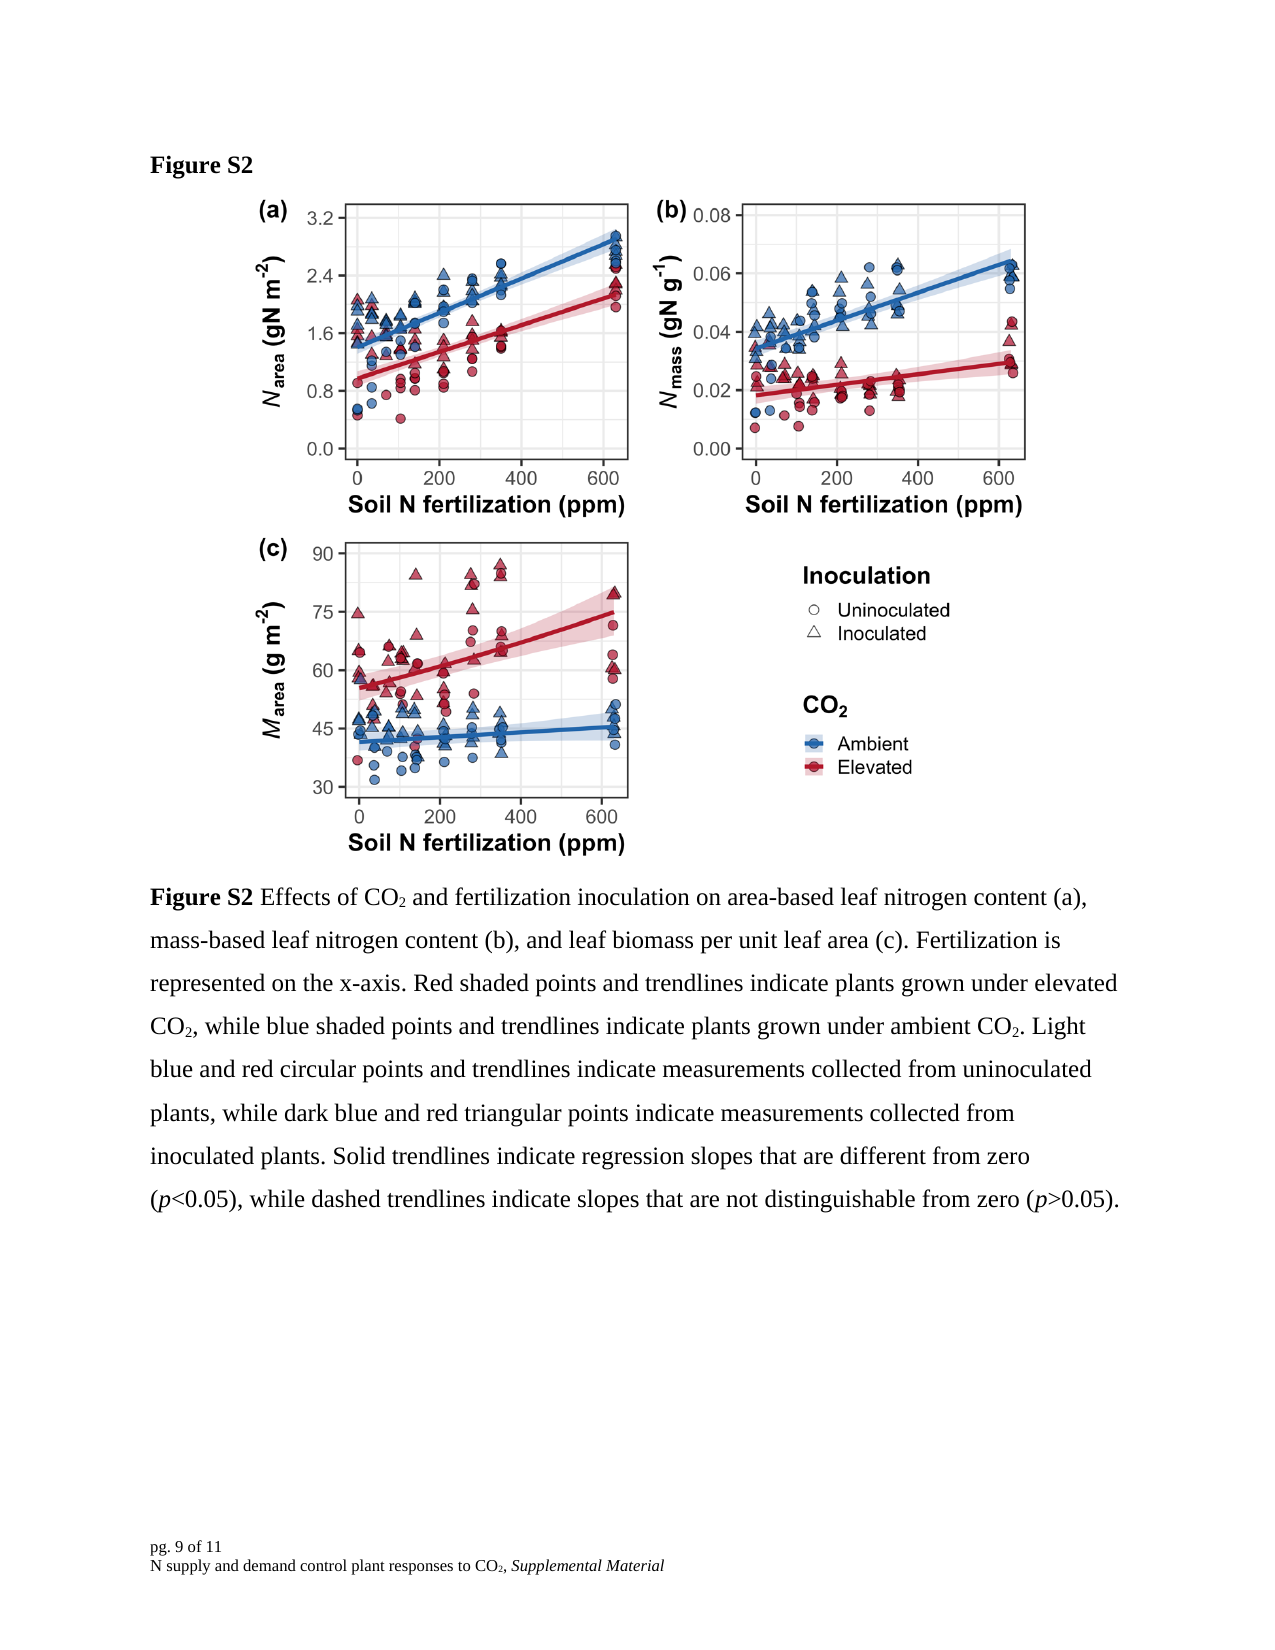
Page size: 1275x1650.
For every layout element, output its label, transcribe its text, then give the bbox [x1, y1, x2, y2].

text Figure S2 [150, 150, 1125, 179]
text Figure S2 Effects of CO2 and fertilization inoculation on area-based leaf nitrogen content (a), mass-based leaf nitrogen content (b), and leaf biomass per unit leaf area (c). Fertilization is represented on the x-axis. Red shaded points and trendlines indicate plants grown under elevated CO2, while blue shaded points and trendlines indicate plants grown under ambient CO2. Light blue and red circular points and trendlines indicate measurements collected from uninoculated plants, while dark blue and red triangular points indicate measurements collected from inoculated plants. Solid trendlines indicate regression slopes that are different from zero (p<0.05), while dashed trendlines indicate slopes that are not distinguishable from zero (p>0.05). [150, 882, 1125, 1213]
picture [243, 193, 1032, 868]
